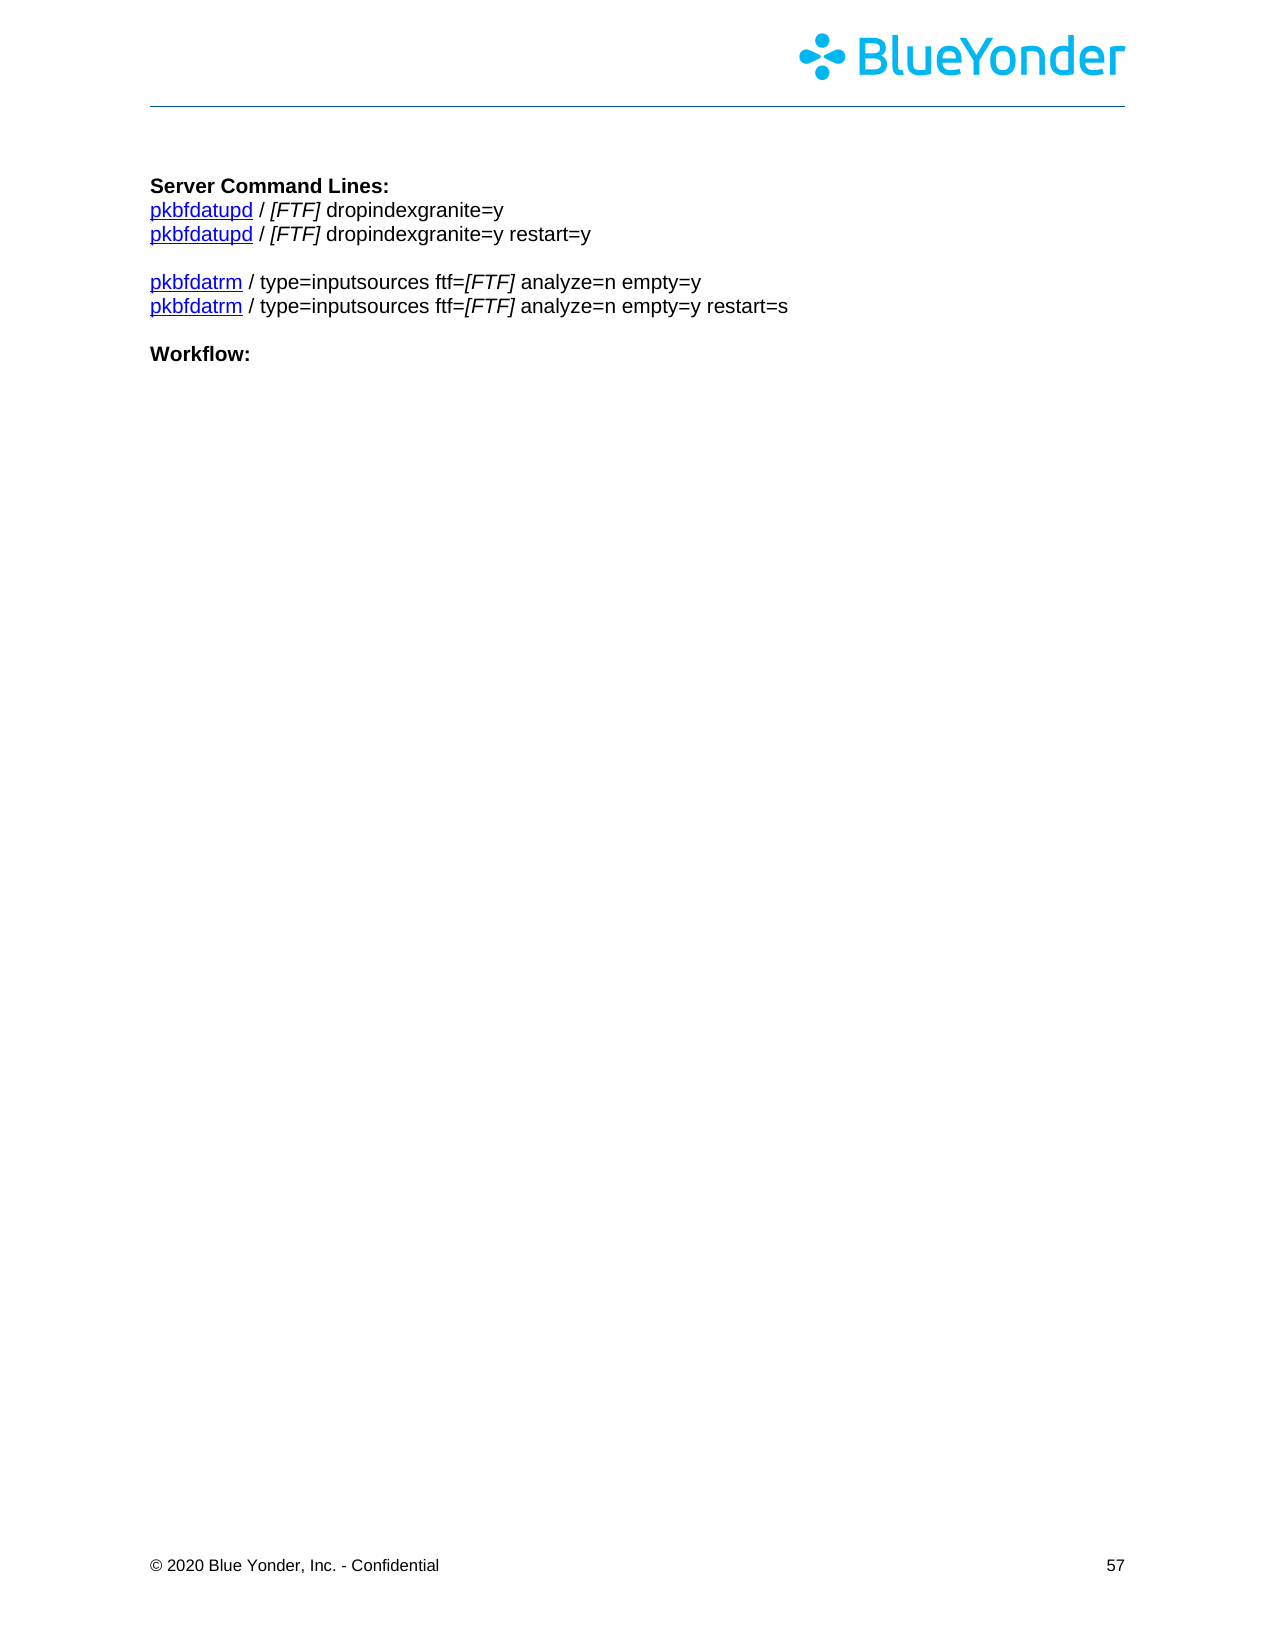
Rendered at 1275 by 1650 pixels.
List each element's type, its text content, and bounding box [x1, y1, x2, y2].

text Server Command Lines: [150, 174, 1125, 198]
text pkbfdatrm / type=inputsources ftf=[FTF] analyze=n empty=y [150, 270, 1125, 294]
text Workflow: [150, 342, 1125, 366]
text pkbfdatupd / [FTF] dropindexgranite=y restart=y [150, 222, 1125, 246]
text pkbfdatupd / [FTF] dropindexgranite=y [150, 198, 1125, 222]
text pkbfdatrm / type=inputsources ftf=[FTF] analyze=n empty=y restart=s [150, 294, 1125, 318]
picture [798, 32, 1127, 81]
